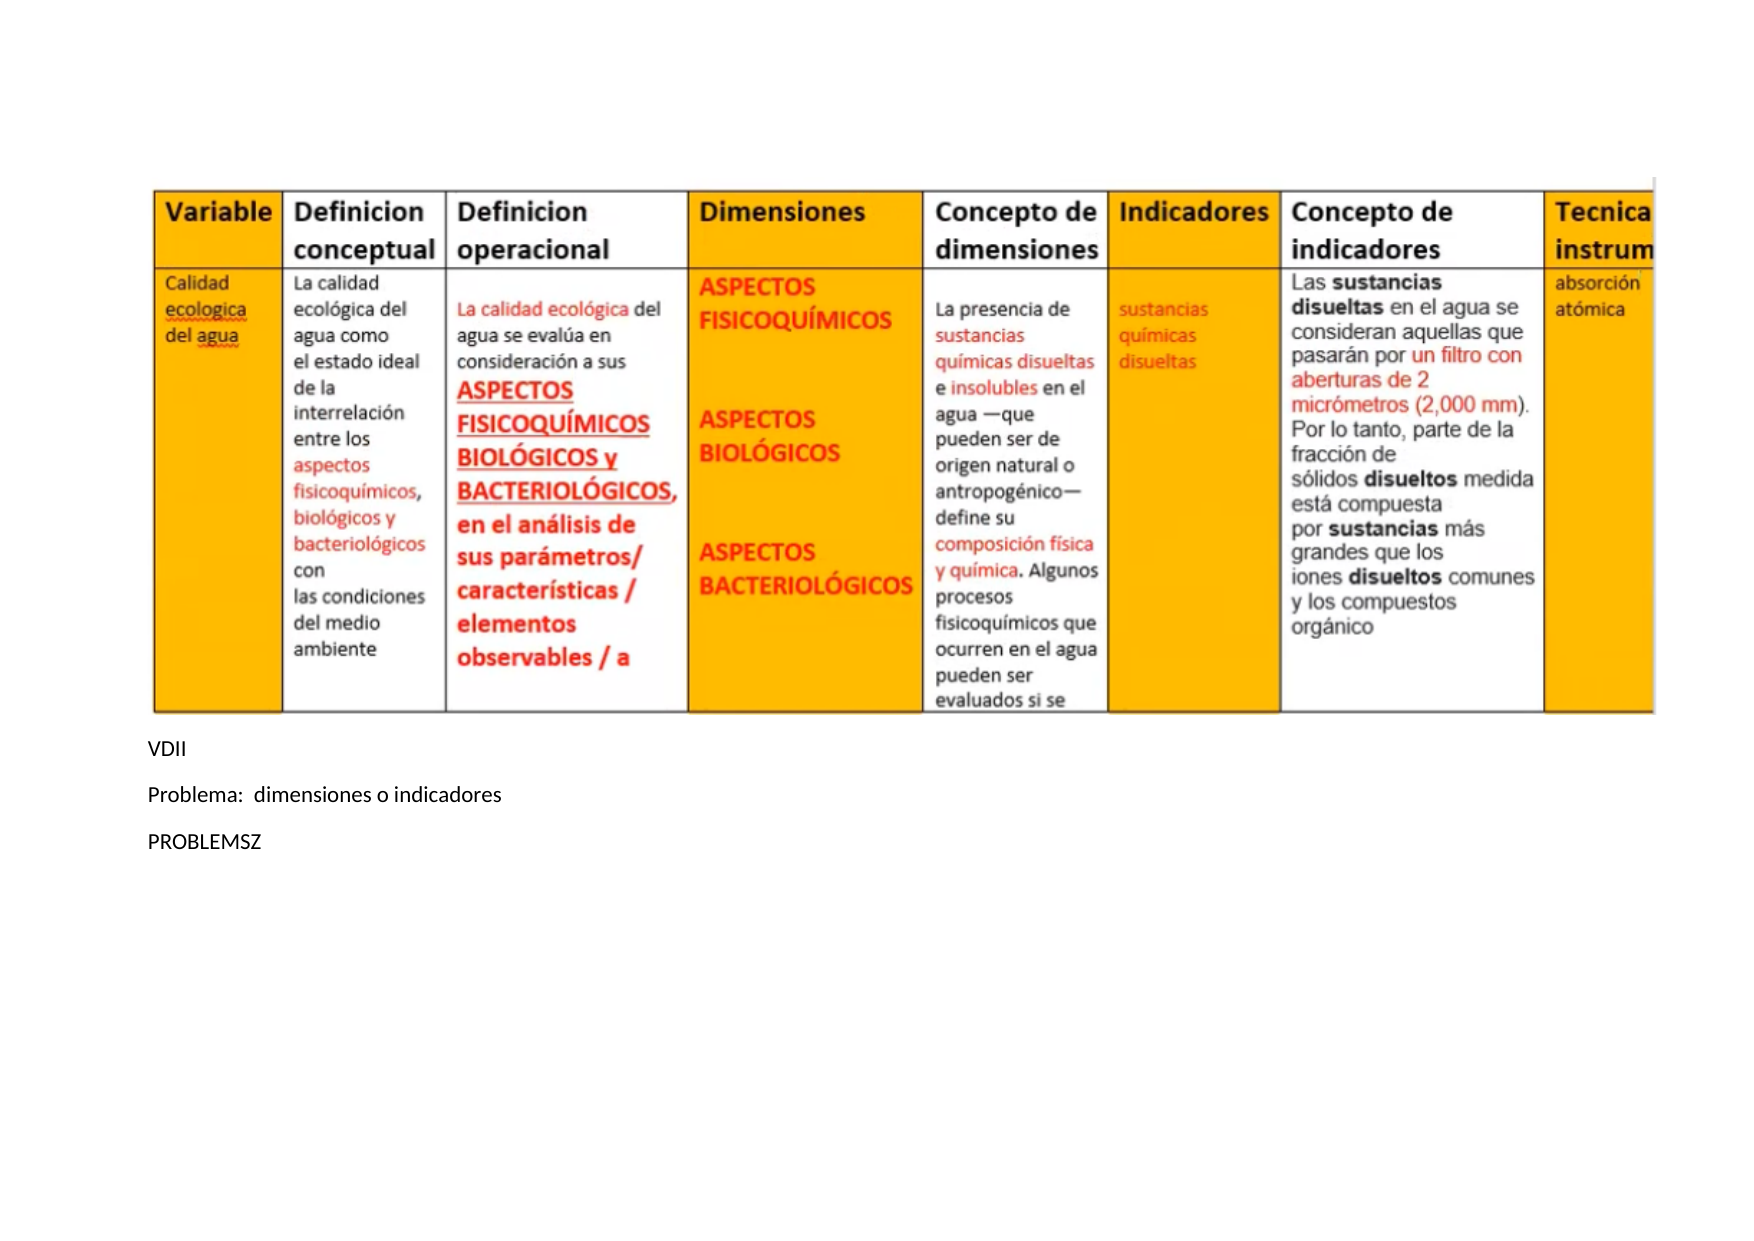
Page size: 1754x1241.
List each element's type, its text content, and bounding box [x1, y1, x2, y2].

text PROBLEMSZ [148, 827, 1606, 856]
text Problema: dimensiones o indicadores [148, 781, 1606, 809]
picture [147, 177, 1657, 715]
text VDII [148, 734, 1606, 762]
